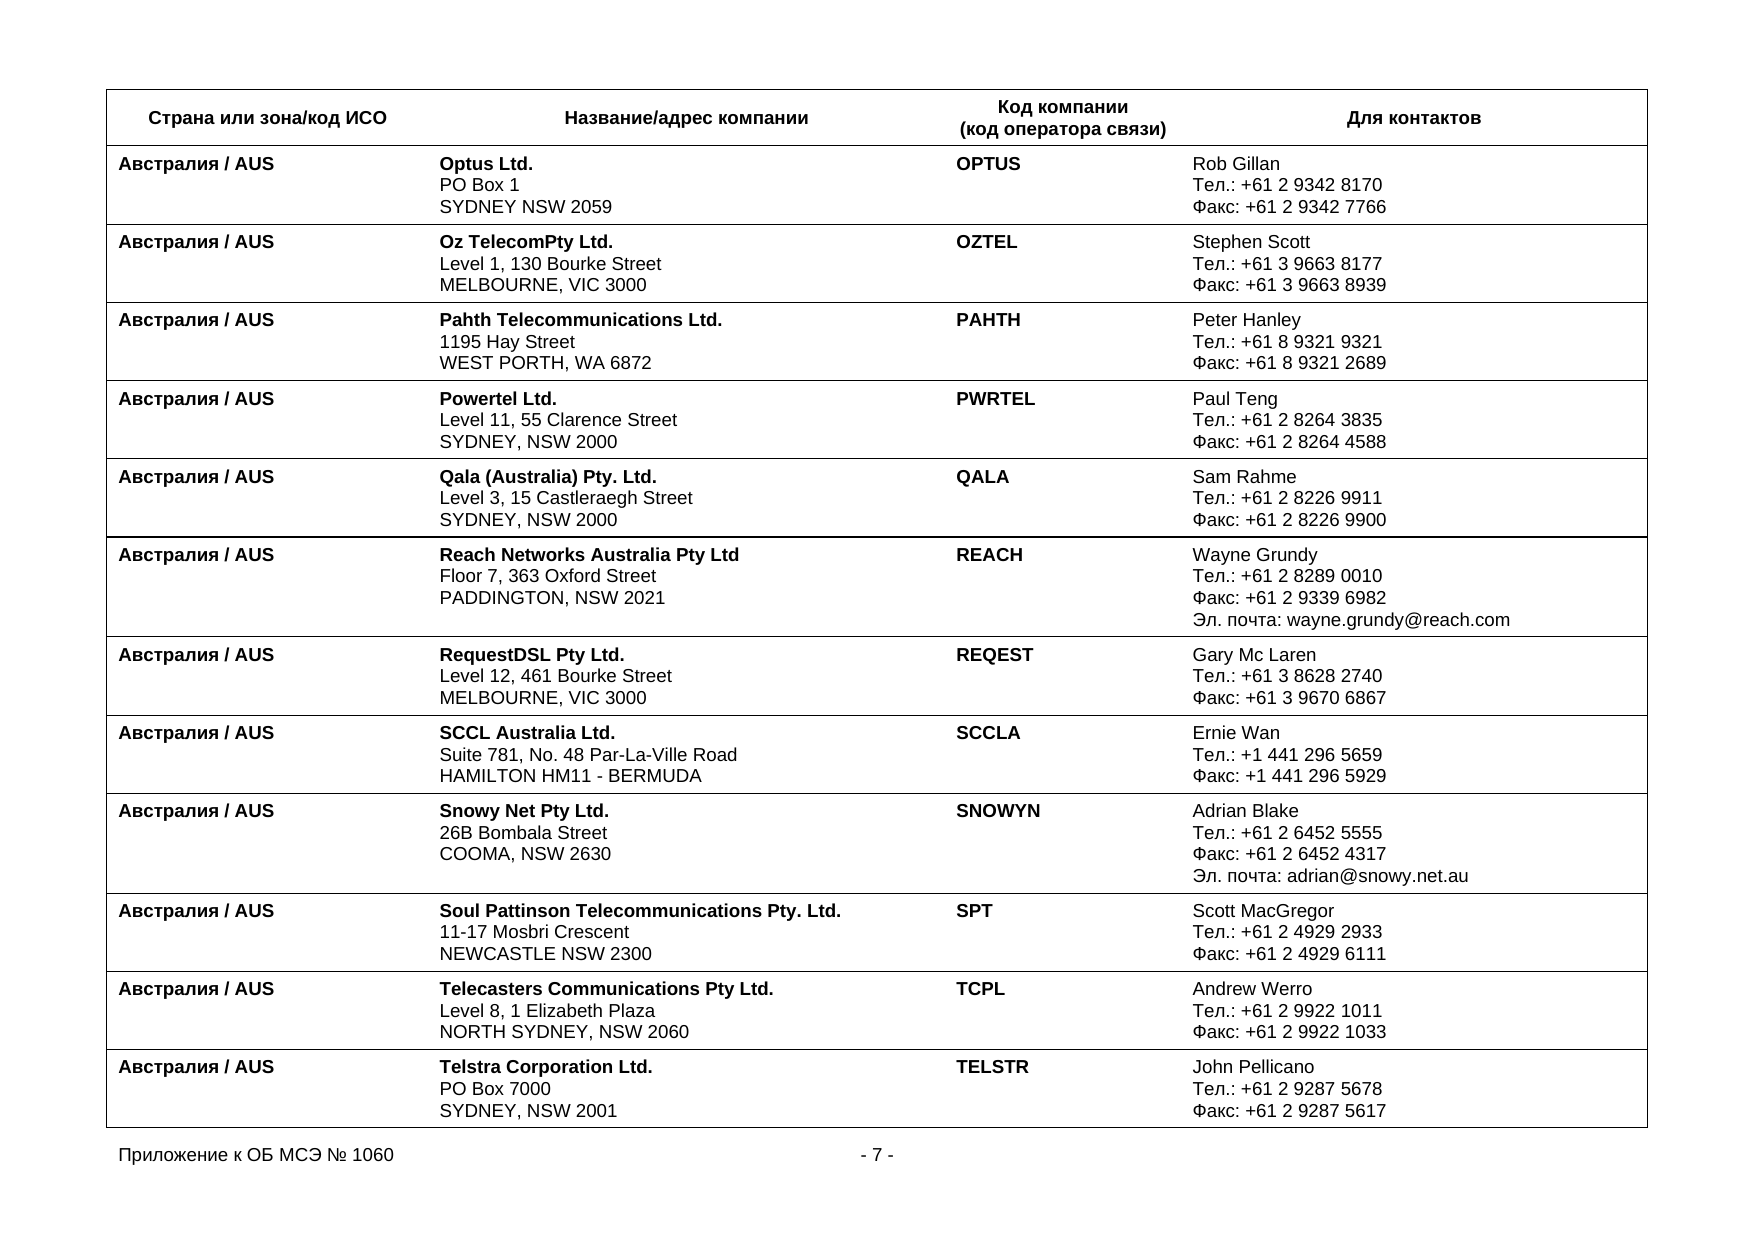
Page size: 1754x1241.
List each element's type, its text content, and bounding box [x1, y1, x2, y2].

table_cell OPTUS [945, 146, 1181, 223]
table_cell SCCL Australia Ltd. Suite 781, No. 48 Par-La-Ville Road HAMILTON HM11 - BERMUDA [428, 716, 945, 793]
table_cell Reach Networks Australia Pty Ltd Floor 7, 363 Oxford Street PADDINGTON, NSW 2021 [428, 538, 945, 636]
table_cell Telecasters Communications Pty Ltd. Level 8, 1 Elizabeth Plaza NORTH SYDNEY, NSW 2060 [428, 972, 945, 1049]
table_cell Snowy Net Pty Ltd. 26B Bombala Street COOMA, NSW 2630 [428, 794, 945, 892]
table_cell Powertel Ltd. Level 11, 55 Clarence Street SYDNEY, NSW 2000 [428, 381, 945, 458]
table_header Код компании (код оператора связи) [945, 90, 1181, 145]
table_cell John Pellicano Тел.: +61 2 9287 5678 Факс: +61 2 9287 5617 [1181, 1050, 1647, 1127]
table_cell TELSTR [945, 1050, 1181, 1127]
table_header Название/адрес компании [428, 90, 945, 145]
table_cell TCPL [945, 972, 1181, 1049]
table_cell Австралия / AUS [107, 716, 428, 793]
table_cell Австралия / AUS [107, 637, 428, 714]
table_cell Австралия / AUS [107, 459, 428, 536]
table_cell PWRTEL [945, 381, 1181, 458]
table_cell Telstra Corporation Ltd. PO Box 7000 SYDNEY, NSW 2001 [428, 1050, 945, 1127]
table_cell SCCLA [945, 716, 1181, 793]
table_cell Soul Pattinson Telecommunications Pty. Ltd. 11-17 Mosbri Crescent NEWCASTLE NSW 2300 [428, 894, 945, 971]
table_cell Австралия / AUS [107, 972, 428, 1049]
table_cell Gary Mc Laren Тел.: +61 3 8628 2740 Факс: +61 3 9670 6867 [1181, 637, 1647, 714]
table_cell RequestDSL Pty Ltd. Level 12, 461 Bourke Street MELBOURNE, VIC 3000 [428, 637, 945, 714]
table_cell SPT [945, 894, 1181, 971]
table_cell Sam Rahme Тел.: +61 2 8226 9911 Факс: +61 2 8226 9900 [1181, 459, 1647, 536]
table_cell Adrian Blake Тел.: +61 2 6452 5555 Факс: +61 2 6452 4317 Эл. почта: adrian@snowy.net.au [1181, 794, 1647, 892]
table_header Для контактов [1181, 90, 1647, 145]
table_cell Pahth Telecommunications Ltd. 1195 Hay Street WEST PORTH, WA 6872 [428, 303, 945, 380]
table_cell Австралия / AUS [107, 794, 428, 892]
table_cell REACH [945, 538, 1181, 636]
table_cell QALA [945, 459, 1181, 536]
table_cell Rob Gillan Тел.: +61 2 9342 8170 Факс: +61 2 9342 7766 [1181, 146, 1647, 223]
table_cell Optus Ltd. PO Box 1 SYDNEY NSW 2059 [428, 146, 945, 223]
table_cell Австралия / AUS [107, 303, 428, 380]
table_cell OZTEL [945, 225, 1181, 302]
table_cell Paul Teng Тел.: +61 2 8264 3835 Факс: +61 2 8264 4588 [1181, 381, 1647, 458]
table_cell Scott MacGregor Тел.: +61 2 4929 2933 Факс: +61 2 4929 6111 [1181, 894, 1647, 971]
table_cell Oz TelecomPty Ltd. Level 1, 130 Bourke Street MELBOURNE, VIC 3000 [428, 225, 945, 302]
table_cell Австралия / AUS [107, 1050, 428, 1127]
table_cell Австралия / AUS [107, 894, 428, 971]
table_cell Австралия / AUS [107, 538, 428, 636]
table_cell Австралия / AUS [107, 146, 428, 223]
table_cell PAHTH [945, 303, 1181, 380]
table_cell Ernie Wan Тел.: +1 441 296 5659 Факс: +1 441 296 5929 [1181, 716, 1647, 793]
table_cell Peter Hanley Тел.: +61 8 9321 9321 Факс: +61 8 9321 2689 [1181, 303, 1647, 380]
table_cell Wayne Grundy Тел.: +61 2 8289 0010 Факс: +61 2 9339 6982 Эл. почта: wayne.grundy@reach.com [1181, 538, 1647, 636]
table_cell Stephen Scott Тел.: +61 3 9663 8177 Факс: +61 3 9663 8939 [1181, 225, 1647, 302]
table_cell Австралия / AUS [107, 381, 428, 458]
table_header Страна или зона/код ИСО [107, 90, 428, 145]
table_cell Австралия / AUS [107, 225, 428, 302]
table_cell Andrew Werro Тел.: +61 2 9922 1011 Факс: +61 2 9922 1033 [1181, 972, 1647, 1049]
table_cell Qala (Australia) Pty. Ltd. Level 3, 15 Castleraegh Street SYDNEY, NSW 2000 [428, 459, 945, 536]
table_cell REQEST [945, 637, 1181, 714]
table_cell SNOWYN [945, 794, 1181, 892]
